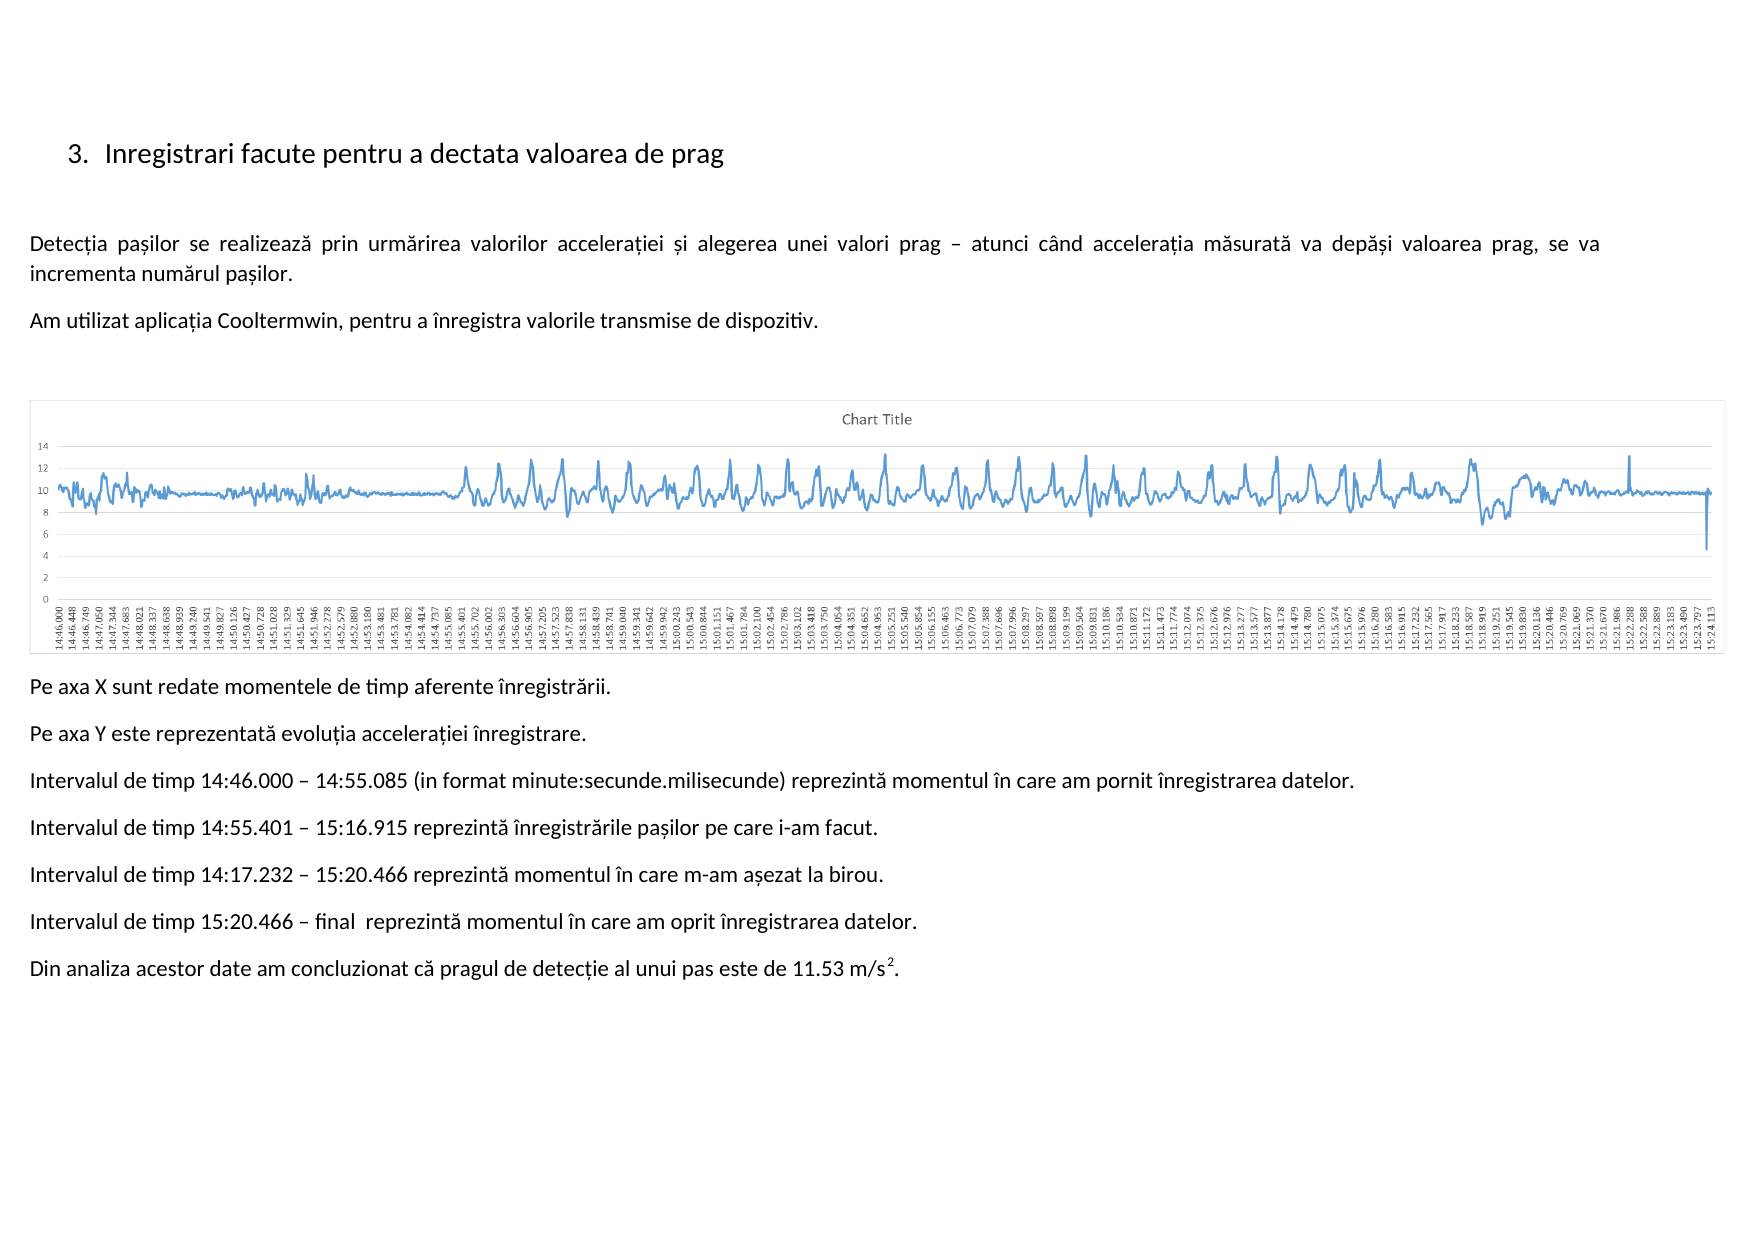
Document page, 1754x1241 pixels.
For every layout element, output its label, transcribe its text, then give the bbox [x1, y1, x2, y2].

picture [29, 400, 1725, 654]
text Intervalul de timp 14:55.401 – 15:16.915 reprezintă înregistrările pașilor pe care i-am facut. [29, 813, 1604, 841]
text Intervalul de timp 14:46.000 – 14:55.085 (in format minute:secunde.milisecunde) reprezintă momentul în care am pornit înregistrarea datelor. [29, 766, 1604, 794]
text Intervalul de timp 15:20.466 – final reprezintă momentul în care am oprit înregistrarea datelor. [29, 907, 1604, 935]
text Detecția pașilor se realizează prin urmărirea valorilor accelerației și alegerea unei valori prag – atunci când accelerația măsurată va depăși valoarea prag, se va incrementa numărul pașilor. [29, 229, 1604, 287]
text Am utilizat aplicația Cooltermwin, pentru a înregistra valorile transmise de dispozitiv. [29, 306, 1604, 334]
text Pe axa Y este reprezentată evoluția accelerației înregistrare. [29, 719, 1604, 747]
text Intervalul de timp 14:17.232 – 15:20.466 reprezintă momentul în care m-am așezat la birou. [29, 860, 1604, 888]
text Pe axa X sunt redate momentele de timp aferente înregistrării. [29, 672, 1604, 701]
list Inregistrari facute pentru a dectata valoarea de prag [67, 136, 1604, 171]
text Din analiza acestor date am concluzionat că pragul de detecție al unui pas este de 11.53 m/s2. [29, 954, 1604, 982]
